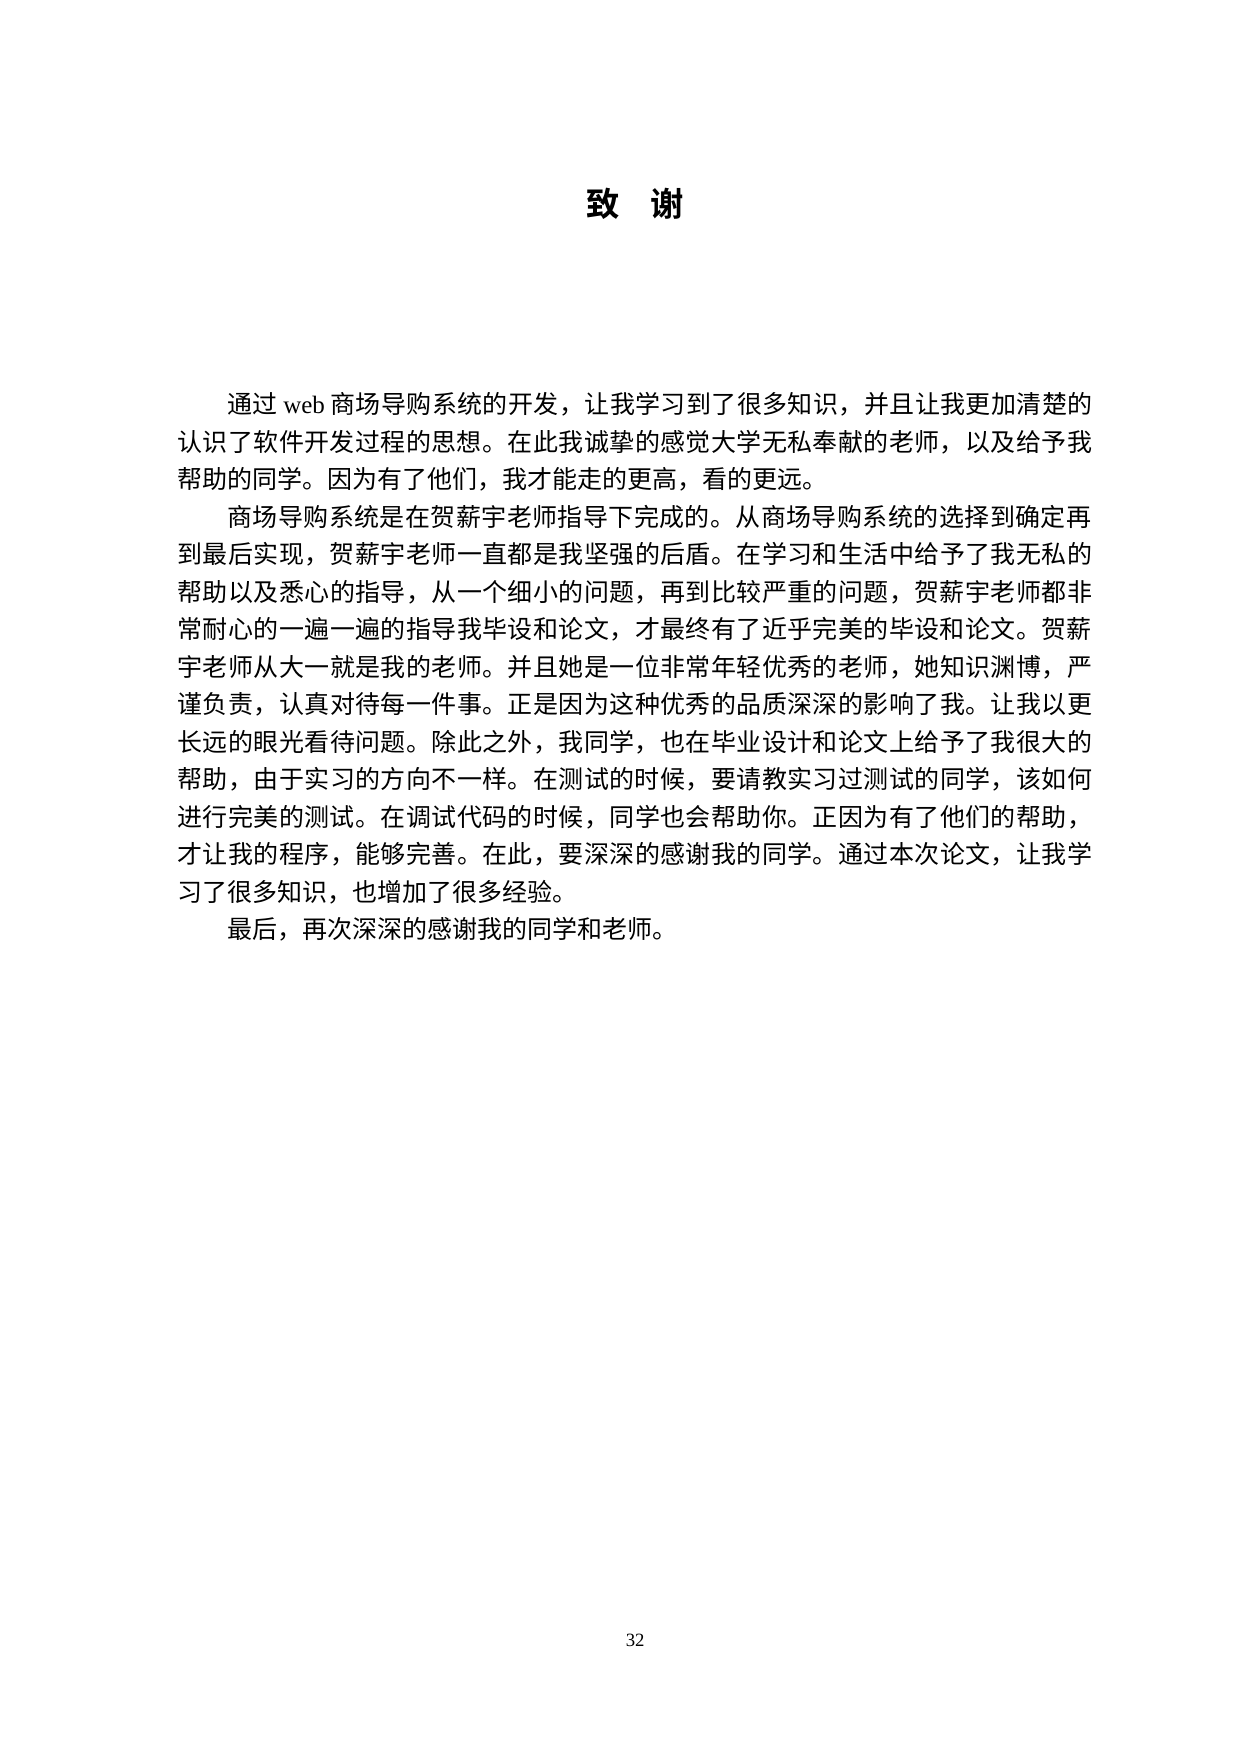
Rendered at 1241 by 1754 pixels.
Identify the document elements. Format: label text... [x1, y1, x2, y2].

text 通过web商场导购系统的开发，让我学习到了很多知识，并且让我更加清楚的认识了软件开发过程的思想。在此我诚挚的感觉大学无私奉献的老师，以及给予我帮助的同学。因为有了他们，我才能走的更高，看的更远。 [177, 384, 1092, 497]
text 最后，再次深深的感谢我的同学和老师。 [177, 909, 1092, 947]
subtitle 致 谢 [177, 164, 1092, 239]
text 商场导购系统是在贺薪宇老师指导下完成的。从商场导购系统的选择到确定再到最后实现，贺薪宇老师一直都是我坚强的后盾。在学习和生活中给予了我无私的帮助以及悉心的指导，从一个细小的问题，再到比较严重的问题，贺薪宇老师都非常耐心的一遍一遍的指导我毕设和论文，才最终有了近乎完美的毕设和论文。贺薪宇老师从大一就是我的老师。并且她是一位非常年轻优秀的老师，她知识渊博，严谨负责，认真对待每一件事。正是因为这种优秀的品质深深的影响了我。让我以更长远的眼光看待问题。除此之外，我同学，也在毕业设计和论文上给予了我很大的帮助，由于实习的方向不一样。在测试的时候，要请教实习过测试的同学，该如何进行完美的测试。在调试代码的时候，同学也会帮助你。正因为有了他们的帮助，才让我的程序，能够完善。在此，要深深的感谢我的同学。通过本次论文，让我学习了很多知识，也增加了很多经验。 [177, 497, 1092, 909]
